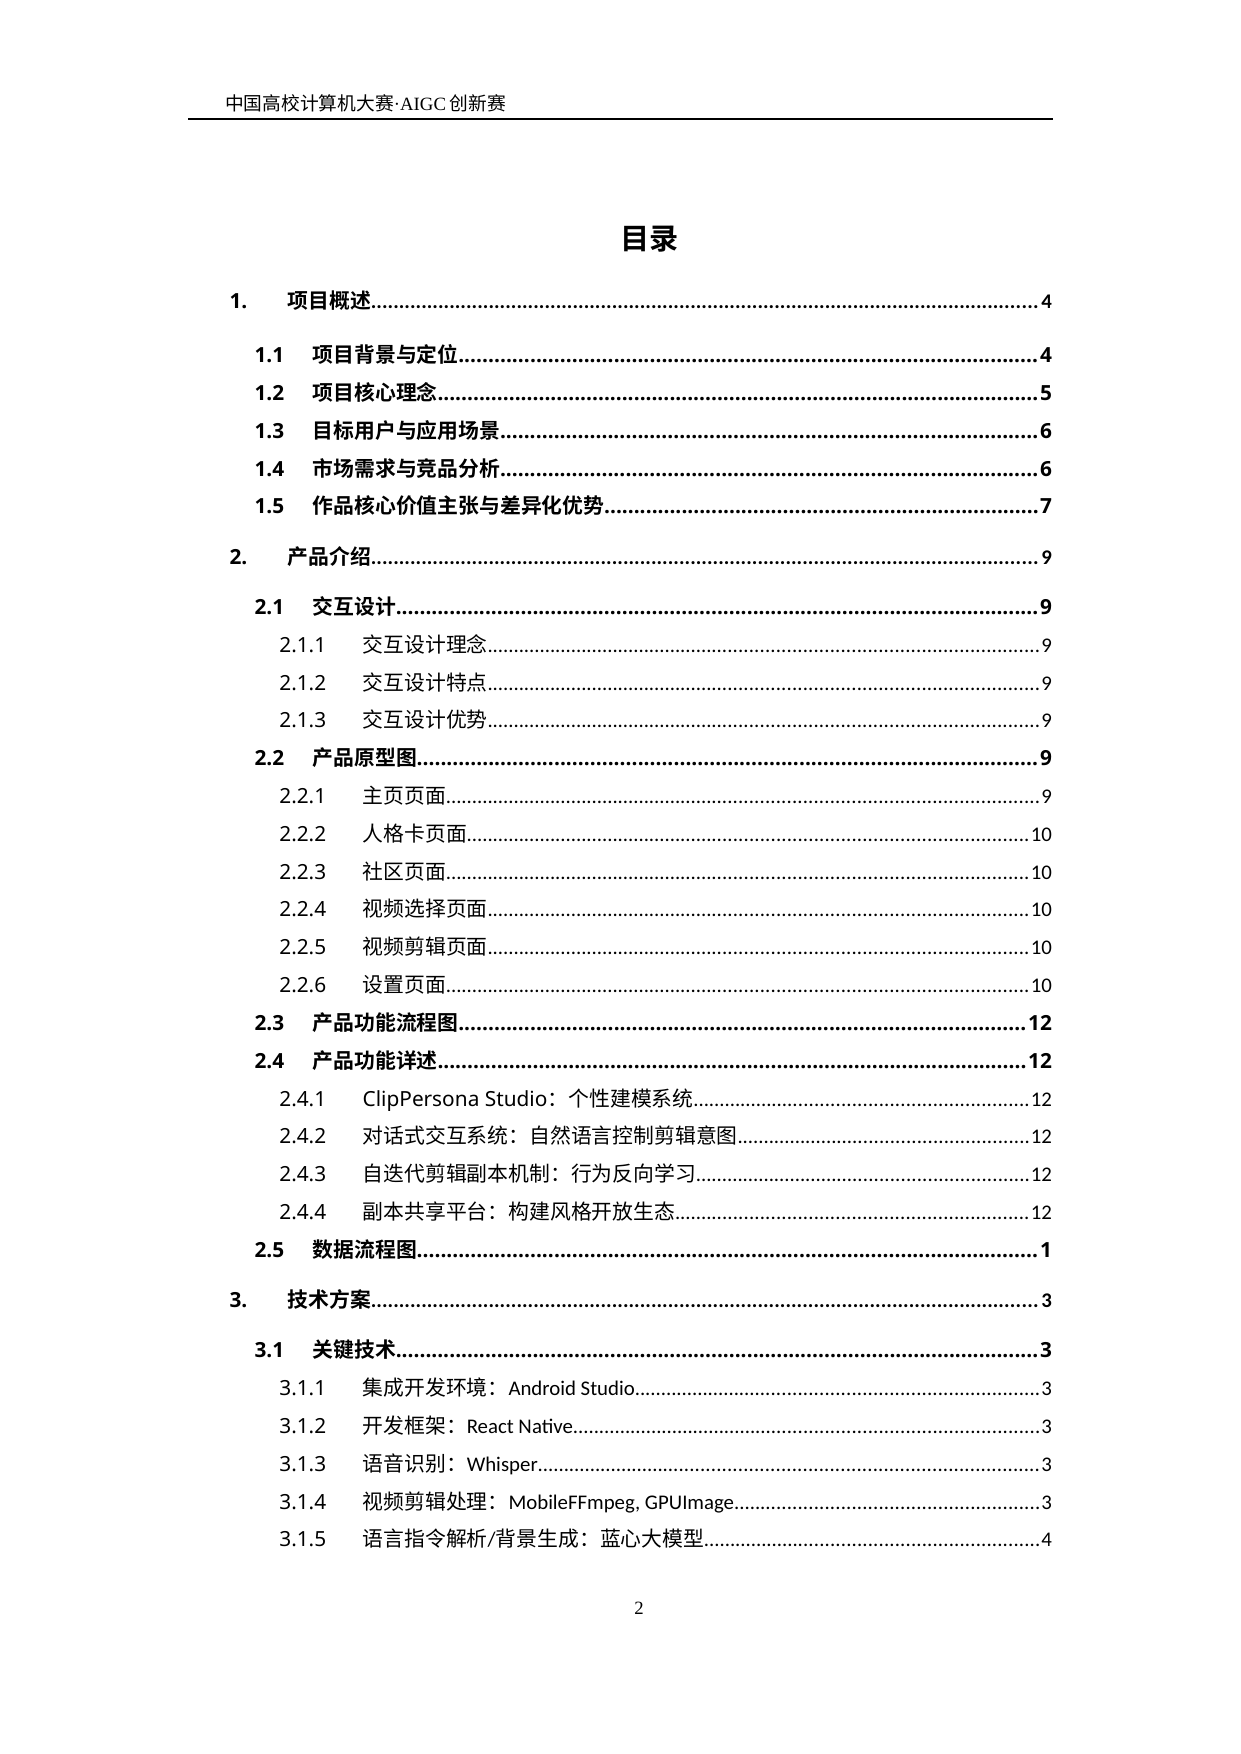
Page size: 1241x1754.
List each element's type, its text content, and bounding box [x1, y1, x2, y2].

text 2.2 产品原型图 9 [212, 741, 1053, 772]
text 2.1.3 交互设计优势 9 [237, 704, 1053, 734]
text 2.2.6 设置页面 10 [237, 968, 1053, 999]
text 目录 [187, 215, 1053, 257]
text 1.5 作品核心价值主张与差异化优势 7 [212, 489, 1053, 520]
text 2.2.1 主页页面 9 [237, 779, 1053, 809]
text 2.4.3 自迭代剪辑副本机制：行为反向学习 12 [237, 1157, 1053, 1188]
text 1.4 市场需求与竞品分析 6 [212, 452, 1053, 482]
text 2.1.1 交互设计理念 9 [237, 628, 1053, 658]
text 2.4.2 对话式交互系统：自然语言控制剪辑意图 12 [237, 1119, 1053, 1150]
text 2.2.5 视频剪辑页面 10 [237, 931, 1053, 961]
text 3.1.3 语音识别：Whisper 3 [237, 1447, 1053, 1477]
text 2.2.2 人格卡页面 10 [237, 817, 1053, 847]
text 3.1.1 集成开发环境：Android Studio 3 [237, 1371, 1053, 1402]
text 2. 产品介绍 9 [187, 540, 1053, 570]
text 3.1.4 视频剪辑处理：MobileFFmpeg, GPUImage 3 [237, 1485, 1053, 1515]
text 1.1 项目背景与定位 4 [212, 338, 1053, 369]
text 2.4 产品功能详述 12 [212, 1044, 1053, 1074]
text 3.1 关键技术 3 [212, 1334, 1053, 1364]
text 1. 项目概述 4 [187, 284, 1053, 314]
text 1.2 项目核心理念 5 [212, 376, 1053, 406]
text 2.1 交互设计 9 [212, 590, 1053, 621]
text 3. 技术方案 3 [187, 1283, 1053, 1314]
text 2.3 产品功能流程图 12 [212, 1006, 1053, 1036]
text 2.4.1 ClipPersona Studio：个性建模系统 12 [237, 1082, 1053, 1112]
text 1.3 目标用户与应用场景 6 [212, 414, 1053, 444]
text 2.2.4 视频选择页面 10 [237, 893, 1053, 923]
text 2.2.3 社区页面 10 [237, 855, 1053, 885]
text 2.1.2 交互设计特点 9 [237, 666, 1053, 696]
text 2.4.4 副本共享平台：构建风格开放生态 12 [237, 1195, 1053, 1226]
text 3.1.2 开发框架：React Native 3 [237, 1409, 1053, 1439]
text 2.5 数据流程图 1 [212, 1233, 1053, 1263]
text 3.1.5 语言指令解析/背景生成：蓝心大模型 4 [237, 1523, 1053, 1553]
